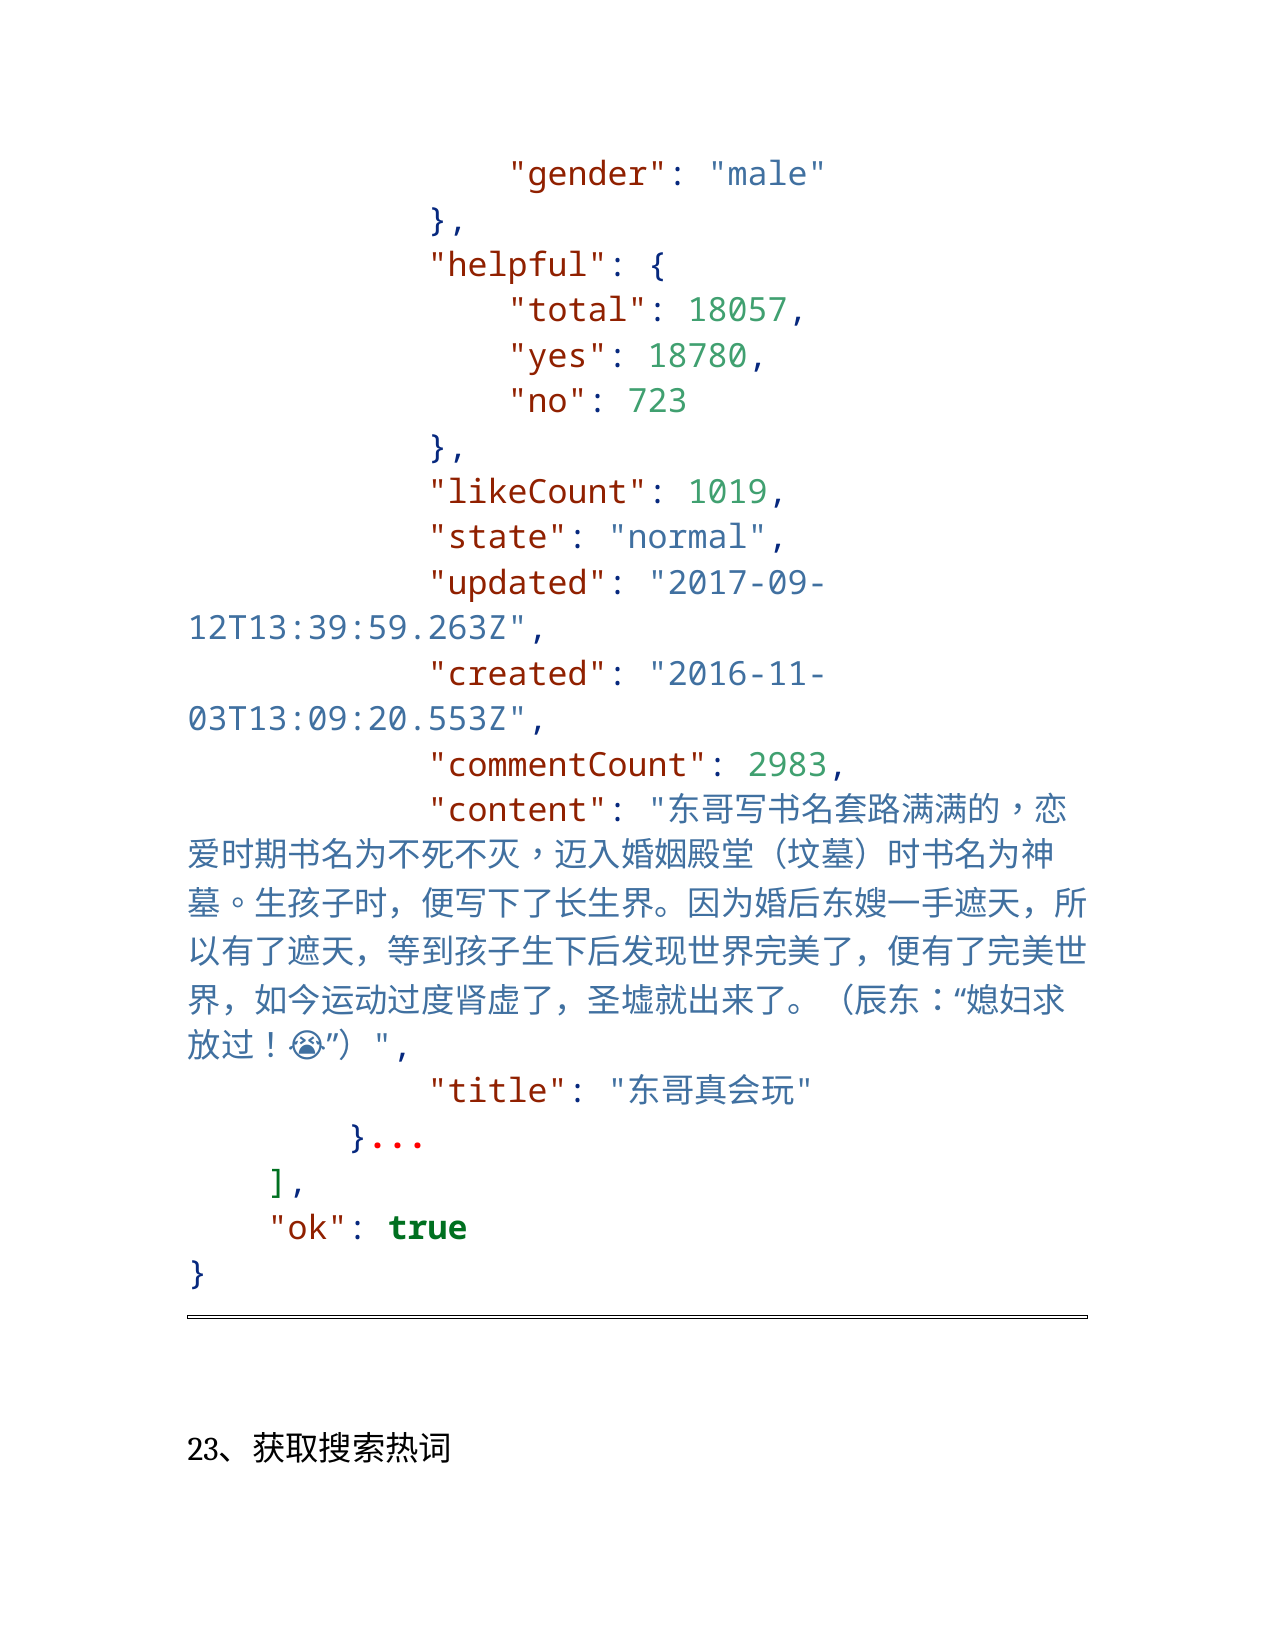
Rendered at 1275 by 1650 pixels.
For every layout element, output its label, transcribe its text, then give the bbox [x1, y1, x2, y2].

text 23、获取搜索热词 [187, 1422, 1087, 1470]
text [187, 150, 1087, 1294]
